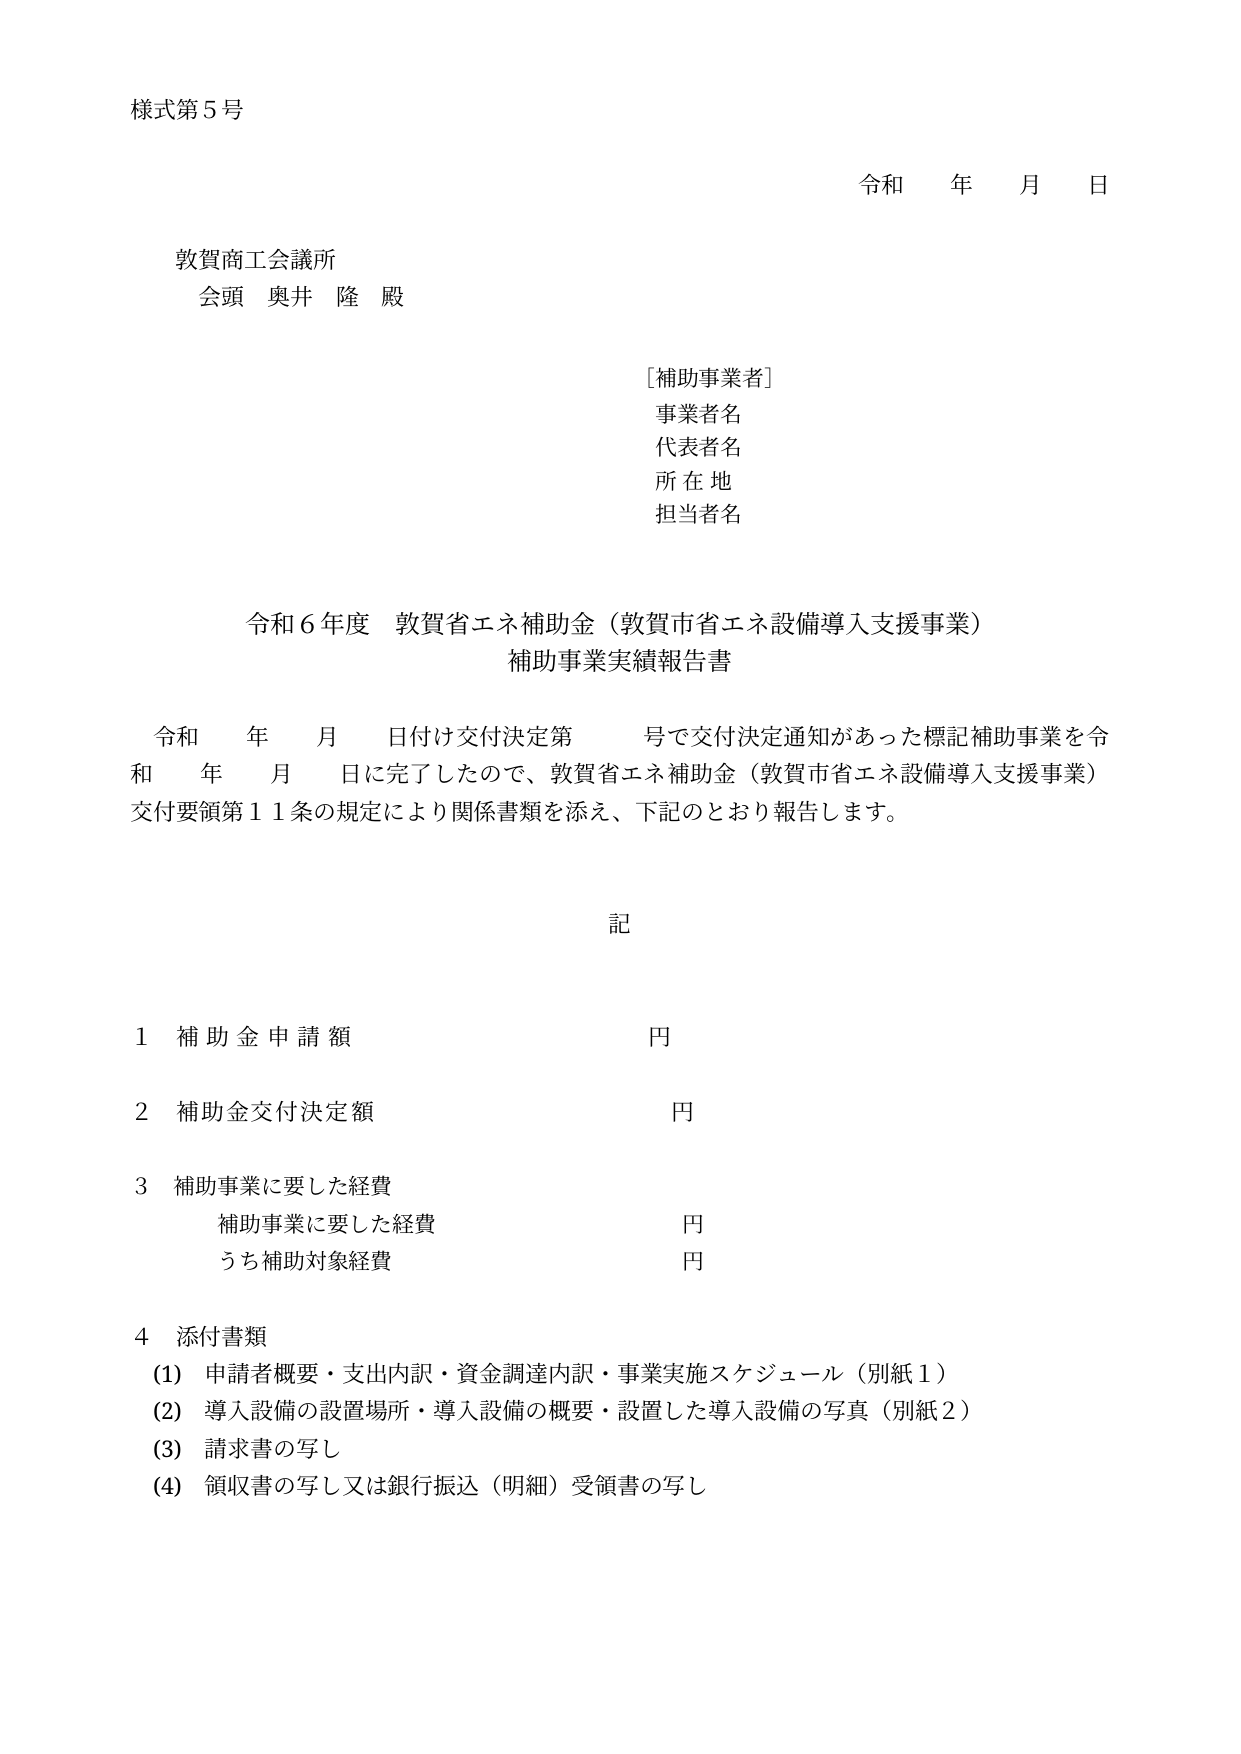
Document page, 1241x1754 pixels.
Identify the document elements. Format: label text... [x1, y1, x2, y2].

text 代表者名 [130, 429, 1110, 462]
text うち補助対象経費 円 [130, 1241, 1110, 1279]
text 担当者名 [130, 495, 1110, 529]
text (3) 請求書の写し [130, 1429, 1110, 1466]
text ［補助事業者］ [130, 358, 1110, 395]
text 所 在 地 [130, 462, 1110, 495]
text ２ 補助金交付決定額 円 [130, 1091, 1110, 1129]
text 様式第５号 [130, 89, 1110, 127]
text １ 補助金申請額 円 [130, 1016, 1110, 1054]
text ４ 添付書類 [130, 1316, 1110, 1354]
text 補助事業に要した経費 円 [130, 1204, 1110, 1241]
text (1) 申請者概要・支出内訳・資金調達内訳・事業実施スケジュール（別紙１） [130, 1354, 1110, 1391]
text (4) 領収書の写し又は銀行振込（明細）受領書の写し [130, 1466, 1110, 1504]
text 補助事業実績報告書 [130, 641, 1111, 679]
text 令和６年度 敦賀省エネ補助金（敦賀市省エネ設備導入支援事業） [130, 604, 1111, 641]
text (2) 導入設備の設置場所・導入設備の概要・設置した導入設備の写真（別紙２） [130, 1391, 1110, 1429]
text 事業者名 [130, 395, 1110, 429]
text 令和 年 月 日付け交付決定第 号で交付決定通知があった標記補助事業を令和 年 月 日に完了したので、敦賀省エネ補助金（敦賀市省エネ設備導入支援事業）交付要領第１１条の規定により関係書類を添え、下記のとおり報告します。 [130, 716, 1111, 829]
text 令和 年 月 日 [130, 164, 1111, 202]
text ３ 補助事業に要した経費 [130, 1166, 1110, 1204]
text 会頭 奥井 隆 殿 [130, 277, 1119, 314]
text 敦賀商工会議所 [130, 239, 1067, 277]
subtitle 記 [130, 904, 1110, 941]
